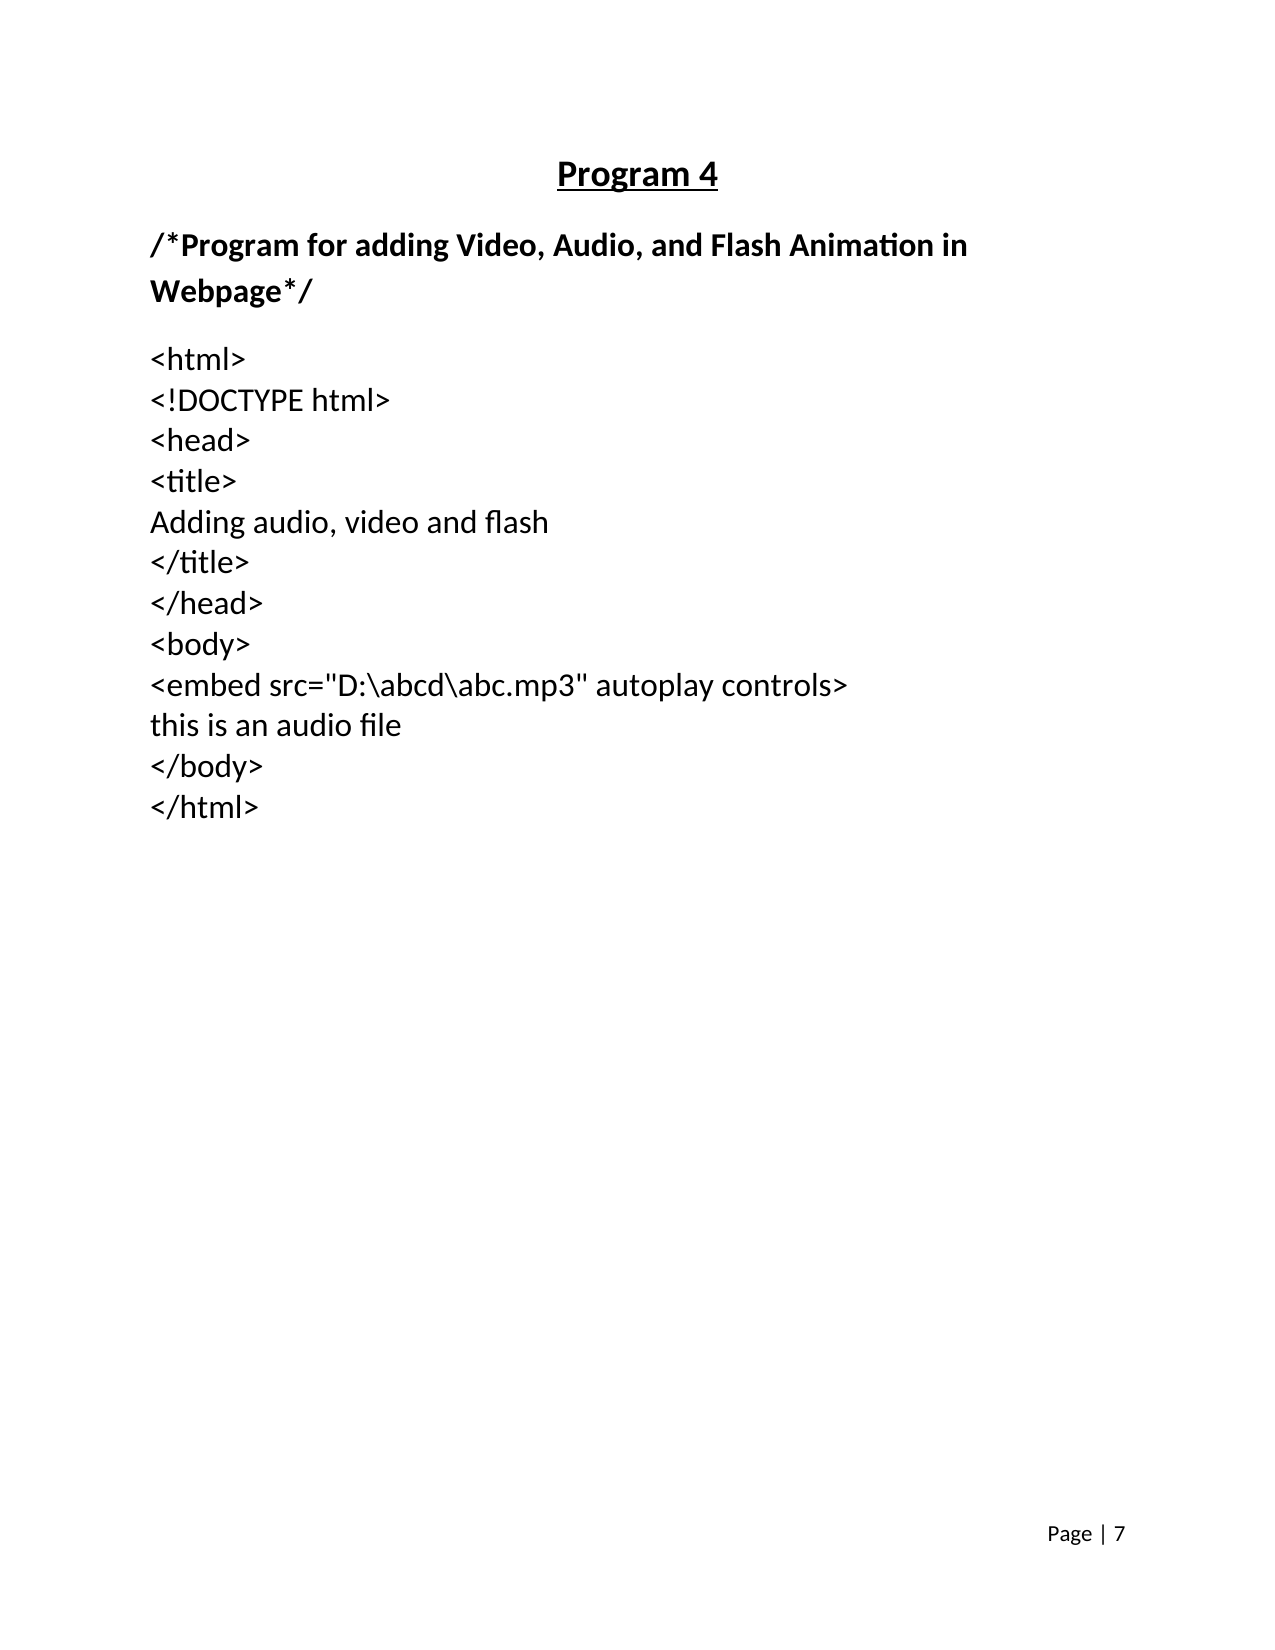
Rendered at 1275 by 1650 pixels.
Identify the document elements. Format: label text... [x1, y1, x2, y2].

text </body> [150, 745, 1125, 786]
text this is an audio file [150, 704, 1125, 745]
text </html> [150, 786, 1125, 827]
text <html> [150, 338, 1125, 379]
text <title> [150, 460, 1125, 501]
text <head> [150, 419, 1125, 460]
text /*Program for adding Video, Audio, and Flash Animation in Webpage*/ [150, 223, 1125, 311]
text </head> [150, 582, 1125, 623]
text <!DOCTYPE html> [150, 379, 1125, 419]
text Adding audio, video and flash [150, 501, 1125, 542]
text <body> [150, 623, 1125, 664]
text <embed src="D:\abcd\abc.mp3" autoplay controls> [150, 664, 1125, 704]
text Program 4 [150, 150, 1125, 196]
text </title> [150, 542, 1125, 582]
